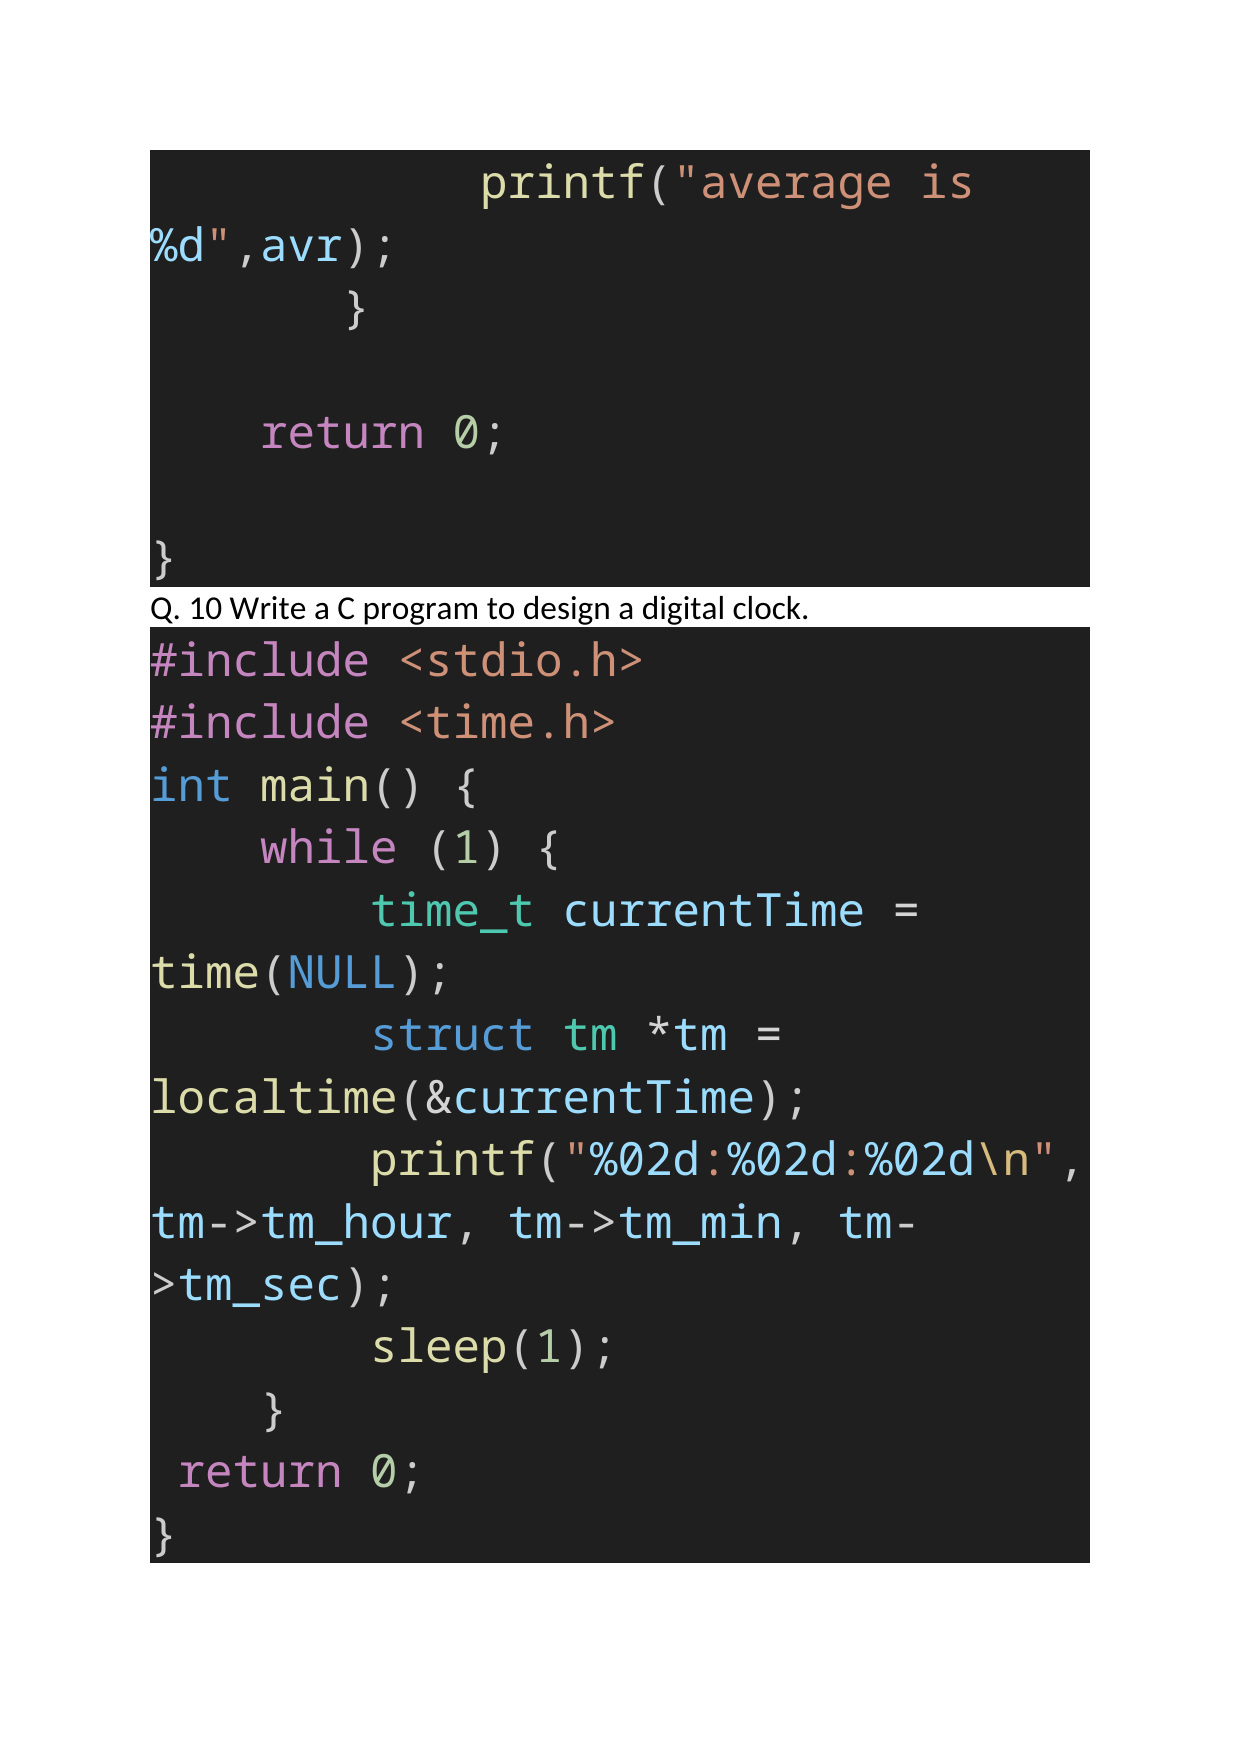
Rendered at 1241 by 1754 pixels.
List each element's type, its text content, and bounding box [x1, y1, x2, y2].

text time_t currentTime = time(NULL); [150, 877, 1090, 1002]
text } [150, 524, 1090, 587]
text #include <time.h> [150, 690, 1090, 752]
text #include <stdio.h> [150, 627, 1090, 690]
text return 0; [150, 1439, 1090, 1501]
text while (1) { [150, 815, 1090, 877]
text struct tm *tm = localtime(&currentTime); [150, 1002, 1090, 1127]
text int main() { [150, 752, 1090, 815]
text } [150, 1501, 1090, 1563]
text Q. 10 Write a C program to design a digital clock. [150, 587, 1090, 627]
text } [150, 275, 1090, 337]
text printf("average is %d",avr); [150, 150, 1090, 275]
text printf("%02d:%02d:%02d\n", tm->tm_hour, tm->tm_min, tm->tm_sec); [150, 1127, 1090, 1314]
text } [150, 1376, 1090, 1439]
text return 0; [150, 399, 1090, 462]
text sleep(1); [150, 1314, 1090, 1376]
